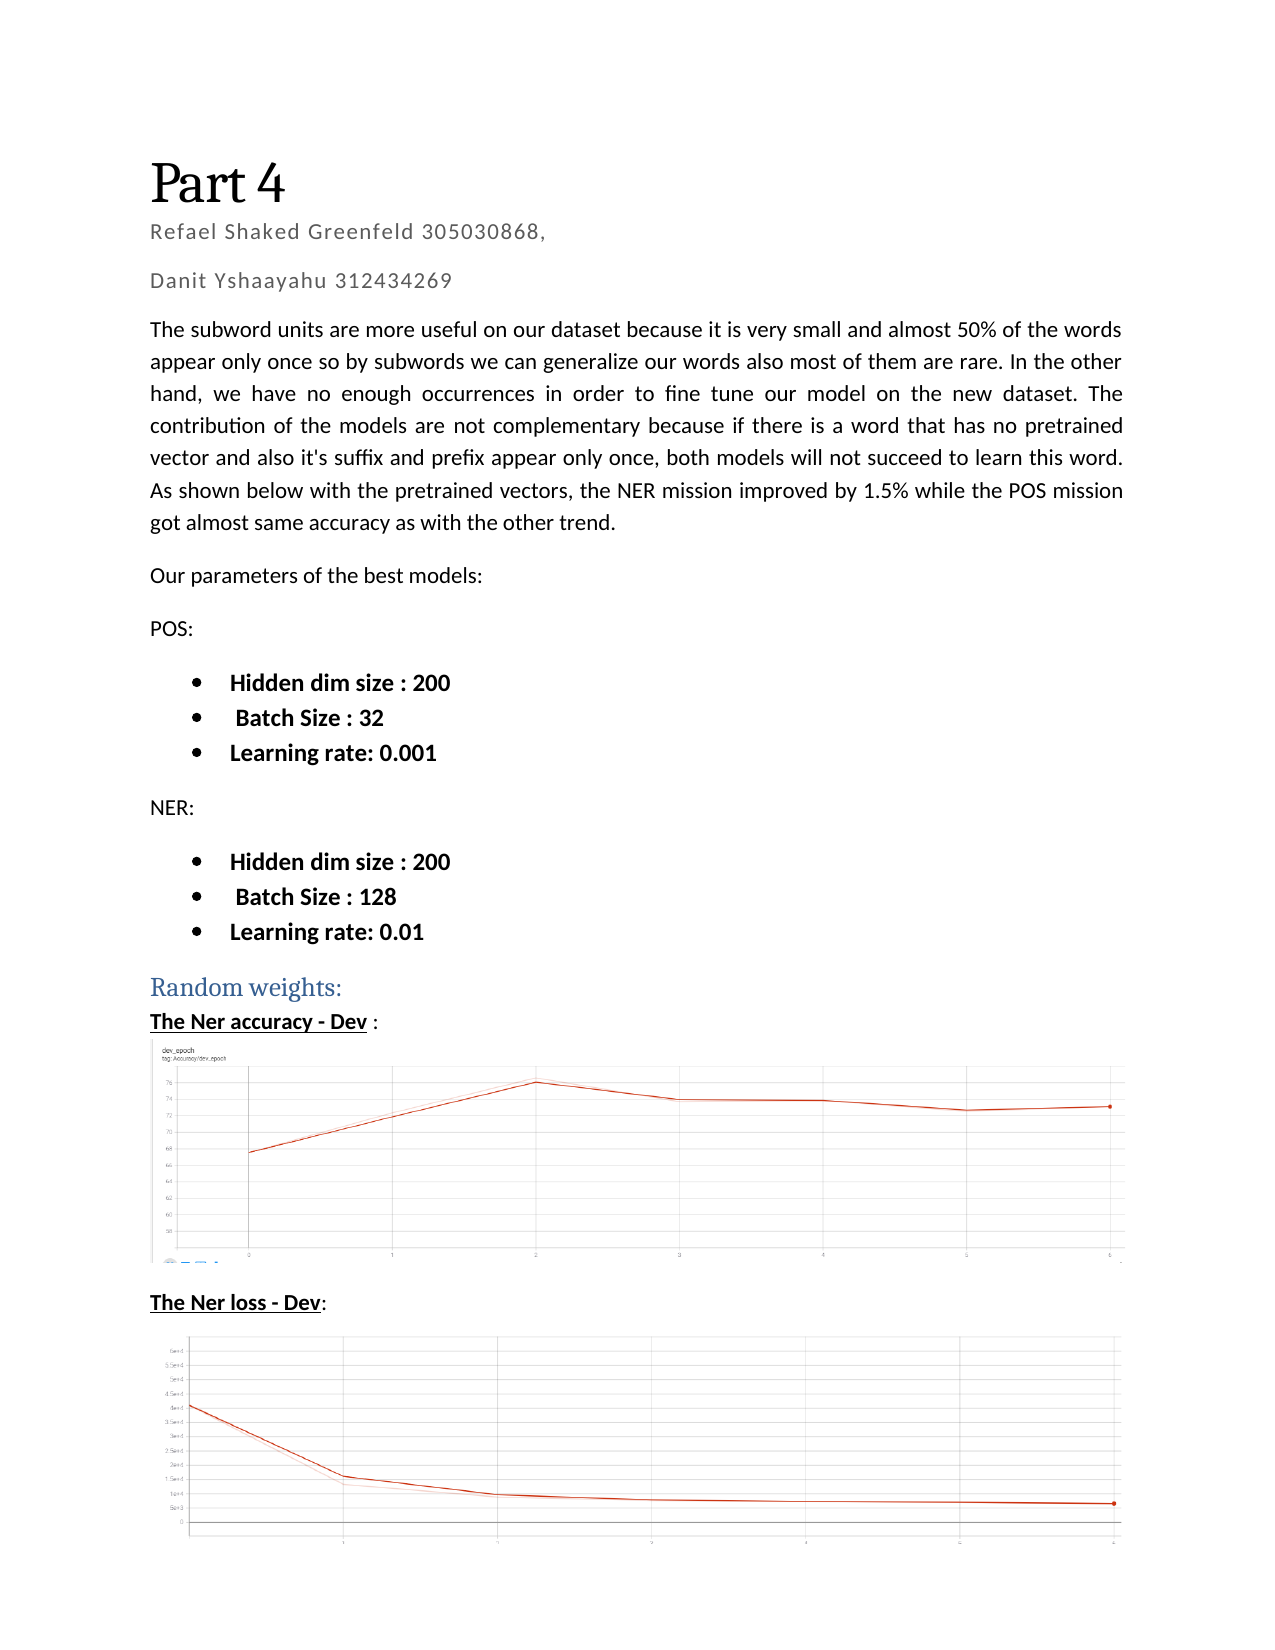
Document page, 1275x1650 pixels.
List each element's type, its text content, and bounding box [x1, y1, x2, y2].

subtitle Refael Shaked Greenfeld 305030868, [150, 217, 1125, 245]
list Learning rate: 0.001 [192, 737, 1125, 767]
picture [150, 1334, 1122, 1544]
list Learning rate: 0.01 [192, 916, 1125, 946]
subtitle Random weights: [150, 972, 1125, 1003]
text The subword units are more useful on our dataset because it is very small and almost 50% of the words appear only once so by subwords we can generalize our words also most of them are rare. In the other hand, we have no enough occurrences in order to fine tune our model on the new dataset. The contribution of the models are not complementary because if there is a word that has no pretrained vector and also it's suffix and prefix appear only once, both models will not succeed to learn this word. As shown below with the pretrained vectors, the NER mission improved by 1.5% while the POS mission got almost same accuracy as with the other trend. [150, 315, 1125, 536]
list Batch Size : 32 [192, 702, 1125, 732]
text Our parameters of the best models: [150, 561, 1125, 589]
list Batch Size : 128 [192, 881, 1125, 911]
title Part 4 [150, 150, 1125, 217]
list Hidden dim size : 200 [192, 846, 1125, 876]
subtitle Danit Yshaayahu 312434269 [150, 266, 1125, 294]
picture [150, 1039, 1125, 1263]
text POS: [150, 614, 1125, 642]
list Hidden dim size : 200 [192, 667, 1125, 697]
text The Ner accuracy - Dev : [150, 1007, 1125, 1039]
text NER: [150, 793, 1125, 821]
text The Ner loss - Dev: [150, 1288, 1125, 1316]
